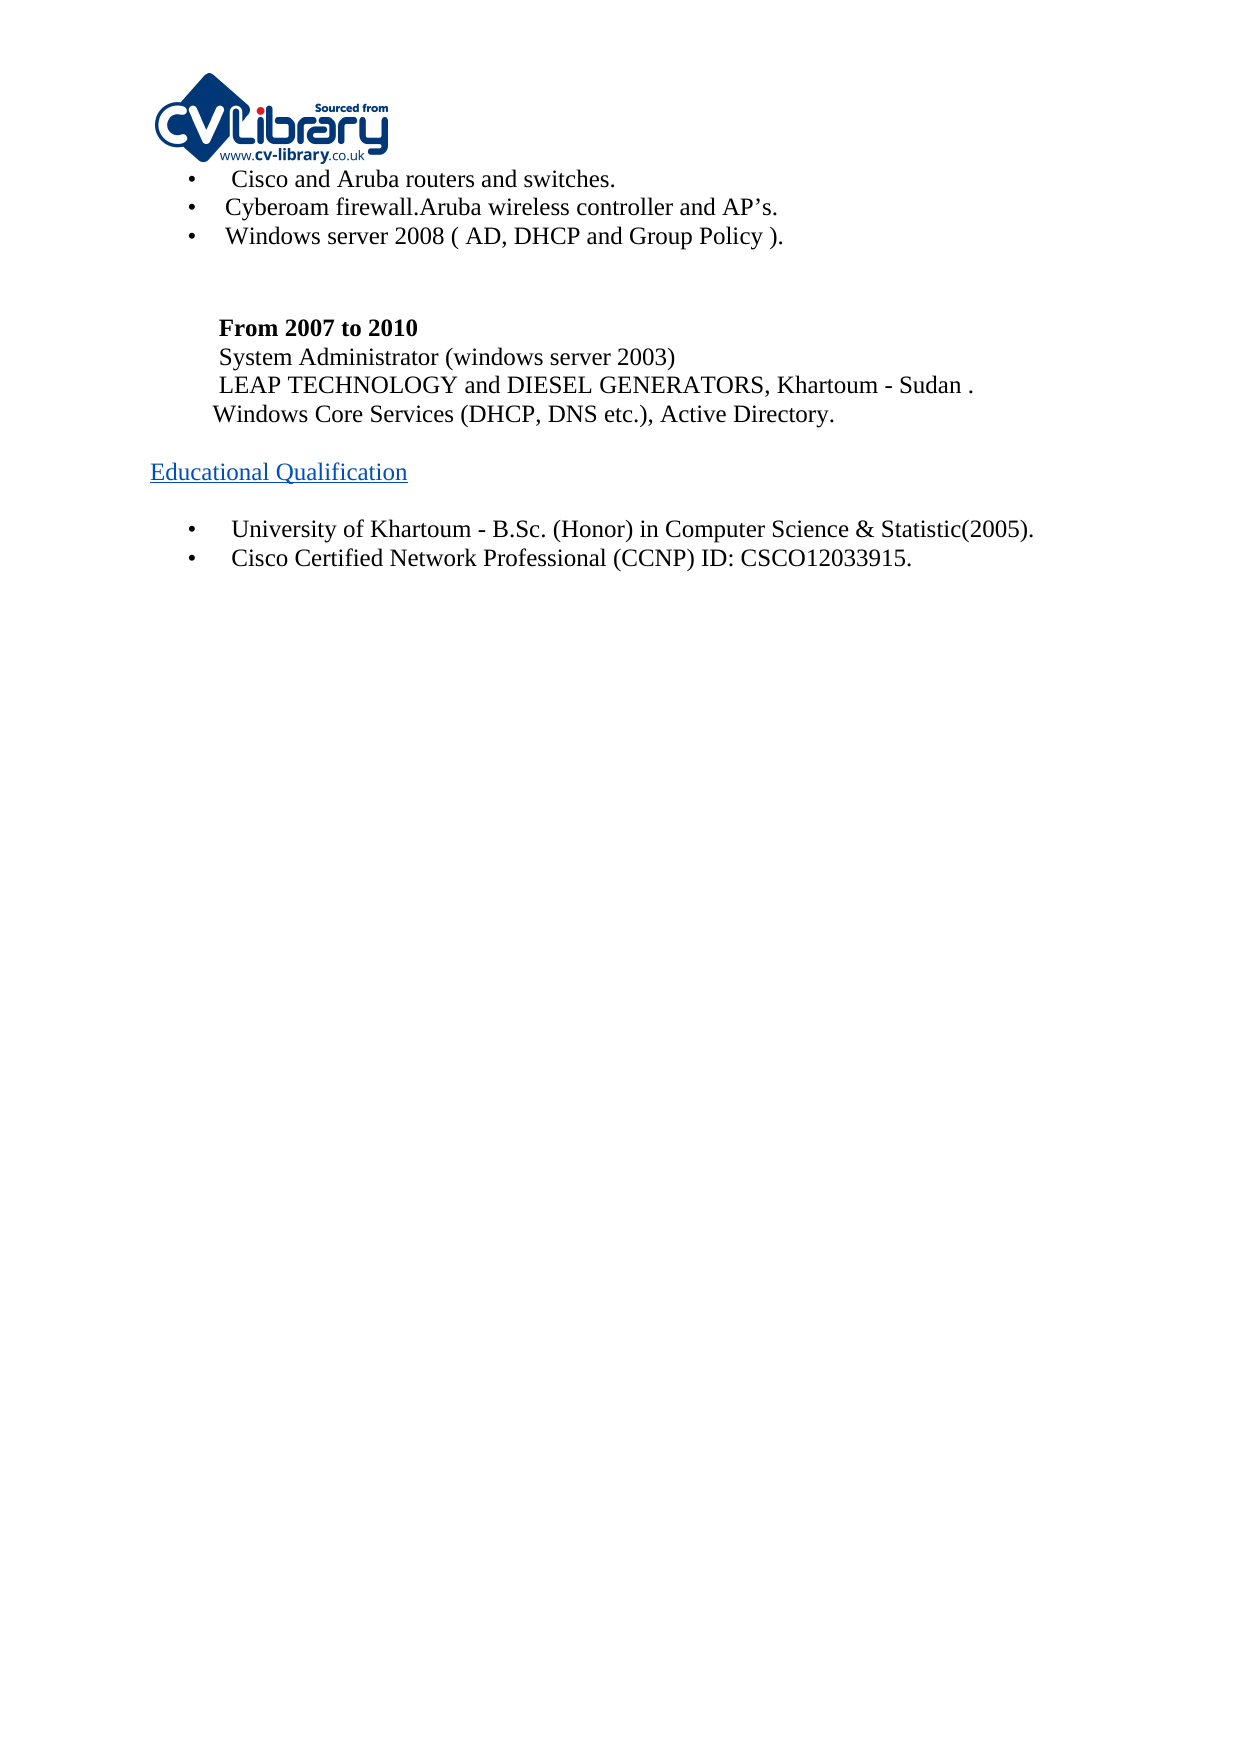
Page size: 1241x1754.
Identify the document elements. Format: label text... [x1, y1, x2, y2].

text From 2007 to 2010 [150, 313, 1090, 342]
text Windows Core Services (DHCP, DNS etc.), Active Directory. [150, 399, 1090, 428]
list Windows server 2008 ( AD, DHCP and Group Policy ). [187, 221, 1090, 250]
list Cisco Certified Network Professional (CCNP) ID: CSCO12033915. [187, 543, 1090, 572]
picture [150, 73, 393, 164]
text System Administrator (windows server 2003) [150, 342, 1090, 370]
text Educational Qualification [150, 457, 1090, 485]
list University of Khartoum - B.Sc. (Honor) in Computer Science & Statistic(2005). [187, 514, 1090, 543]
text LEAP TECHNOLOGY and DIESEL GENERATORS, Khartoum - Sudan . [150, 370, 1090, 399]
list Cisco and Aruba routers and switches. [187, 164, 1090, 192]
list Cyberoam firewall.Aruba wireless controller and AP’s. [187, 192, 1090, 221]
